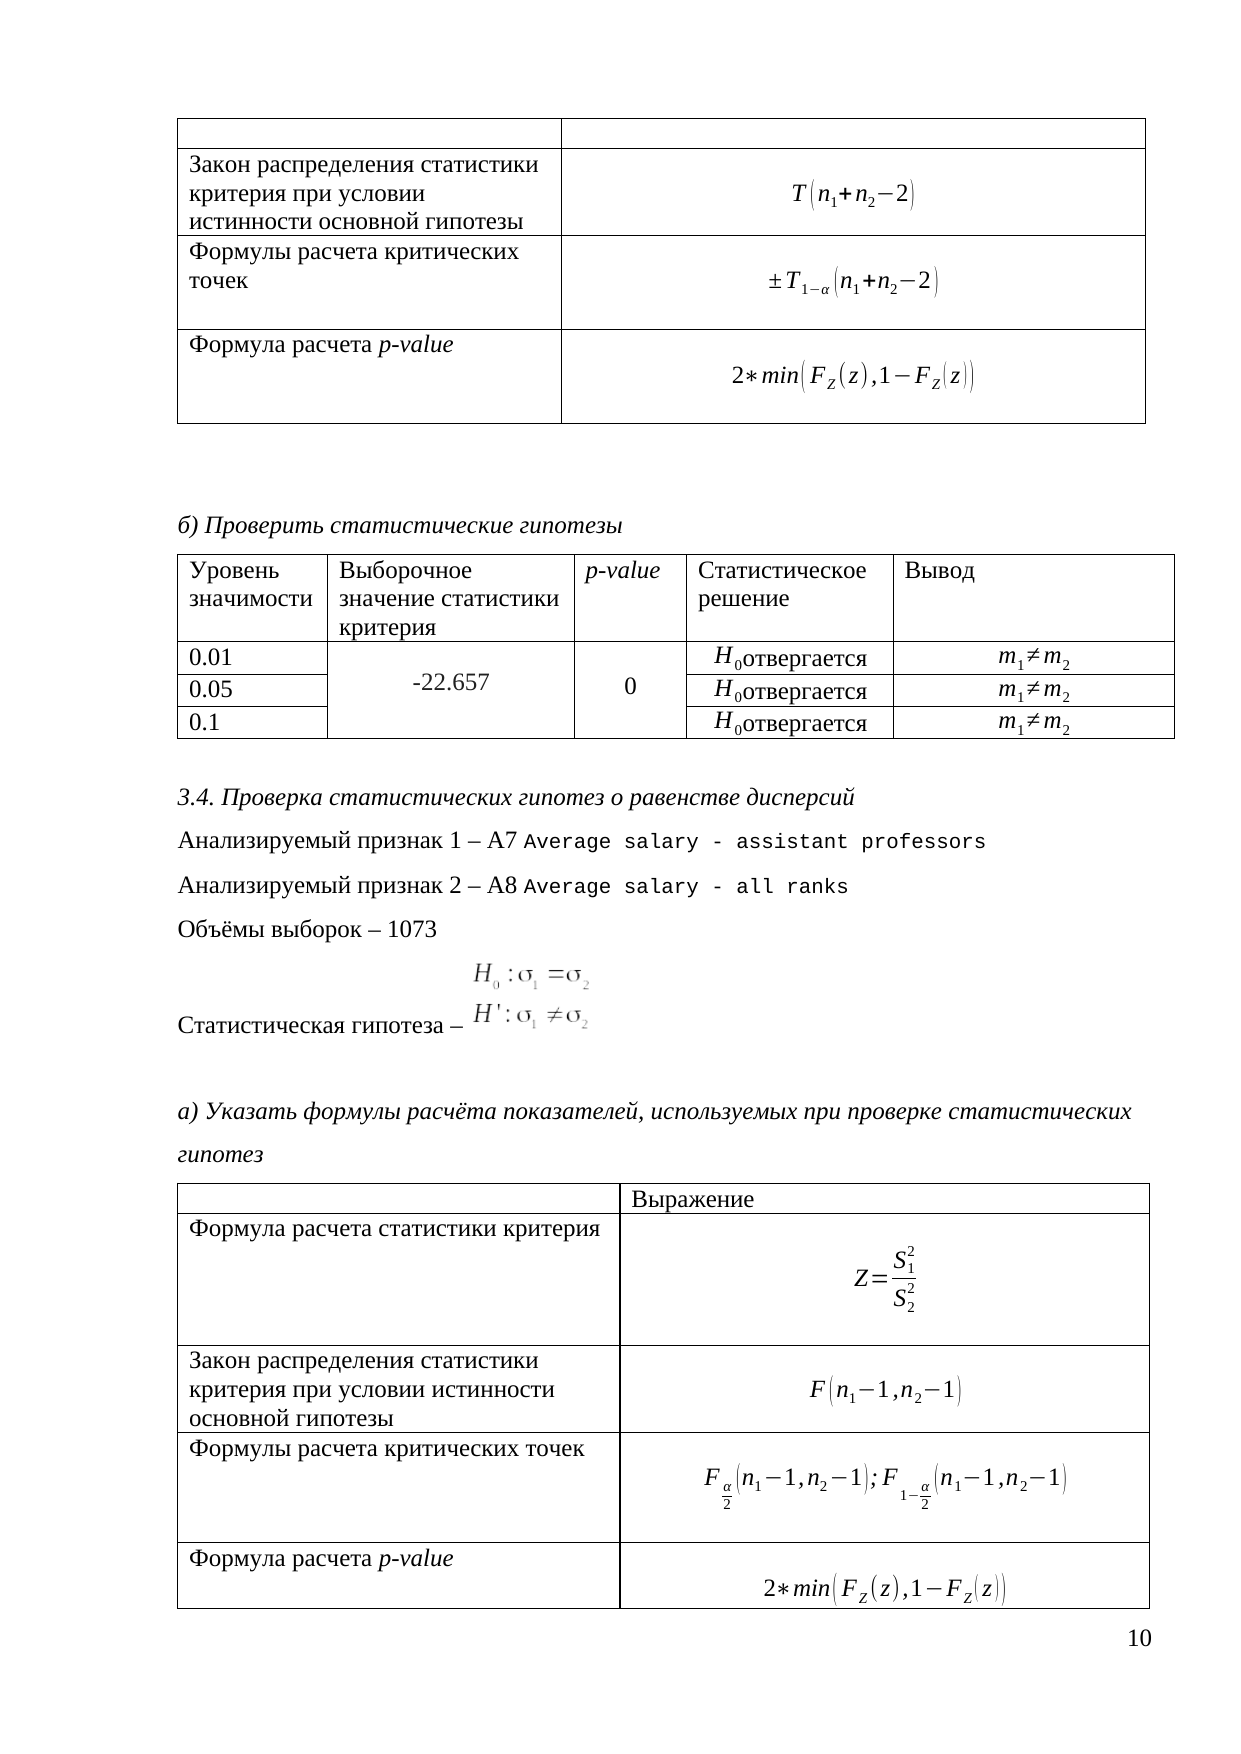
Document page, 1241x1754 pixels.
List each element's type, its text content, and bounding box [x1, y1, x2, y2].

table_cell [621, 1433, 1149, 1542]
table_cell Закон распределения статистики критерия при условии истинности основной гипотезы [178, 149, 561, 235]
table_header Выборочное значение статистики критерия [328, 555, 574, 641]
table_cell [621, 1543, 1149, 1608]
text а) Указать формулы расчёта показателей, используемых при проверке статистических гипотез [177, 1096, 1152, 1168]
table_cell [178, 1543, 619, 1608]
text Анализируемый признак 1 – A7 Average salary - assistant professors [177, 826, 1152, 855]
table_cell Формулы расчета критических точек [178, 236, 561, 328]
table_cell отвергается [687, 707, 893, 738]
table_cell Формулы расчета критических точек [178, 1433, 619, 1542]
table_cell 0 [575, 642, 686, 738]
table_cell отвергается [687, 675, 893, 706]
table_cell Формула расчета статистики критерия [178, 1214, 619, 1344]
table_header Уровень значимости [178, 555, 327, 641]
text Анализируемый признак 2 – A8 Average salary - all ranks [177, 870, 1152, 899]
table_cell [562, 119, 1145, 148]
table_cell [894, 642, 1174, 673]
table_cell 0.1 [178, 707, 327, 738]
text 3.4. Проверка статистических гипотез о равенстве дисперсий [177, 782, 1152, 811]
table_cell Закон распределения статистики критерия при условии истинности основной гипотезы [178, 1346, 619, 1432]
table_header Выражение [621, 1184, 1149, 1212]
text Объёмы выборок – 1073 [177, 914, 1152, 943]
table_cell 0.01 [178, 642, 327, 673]
text б) Проверить статистические гипотезы [177, 511, 1152, 539]
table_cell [178, 119, 561, 148]
table_header p-value [575, 555, 686, 641]
table_cell [621, 1214, 1149, 1344]
table_header Статистическое решение [687, 555, 893, 641]
table_cell отвергается [687, 642, 893, 673]
table_cell [621, 1346, 1149, 1432]
table_header Вывод [894, 555, 1174, 641]
table_cell [894, 675, 1174, 706]
table_cell Формула расчета p-value [178, 330, 561, 423]
table_cell [562, 236, 1145, 328]
table_cell [894, 707, 1174, 738]
table_cell -22.657 [328, 642, 574, 738]
table_cell [562, 330, 1145, 423]
table_header [178, 1184, 619, 1212]
table_cell [562, 149, 1145, 235]
text Статистическая гипотеза – [177, 957, 1152, 1039]
table_cell 0.05 [178, 675, 327, 706]
